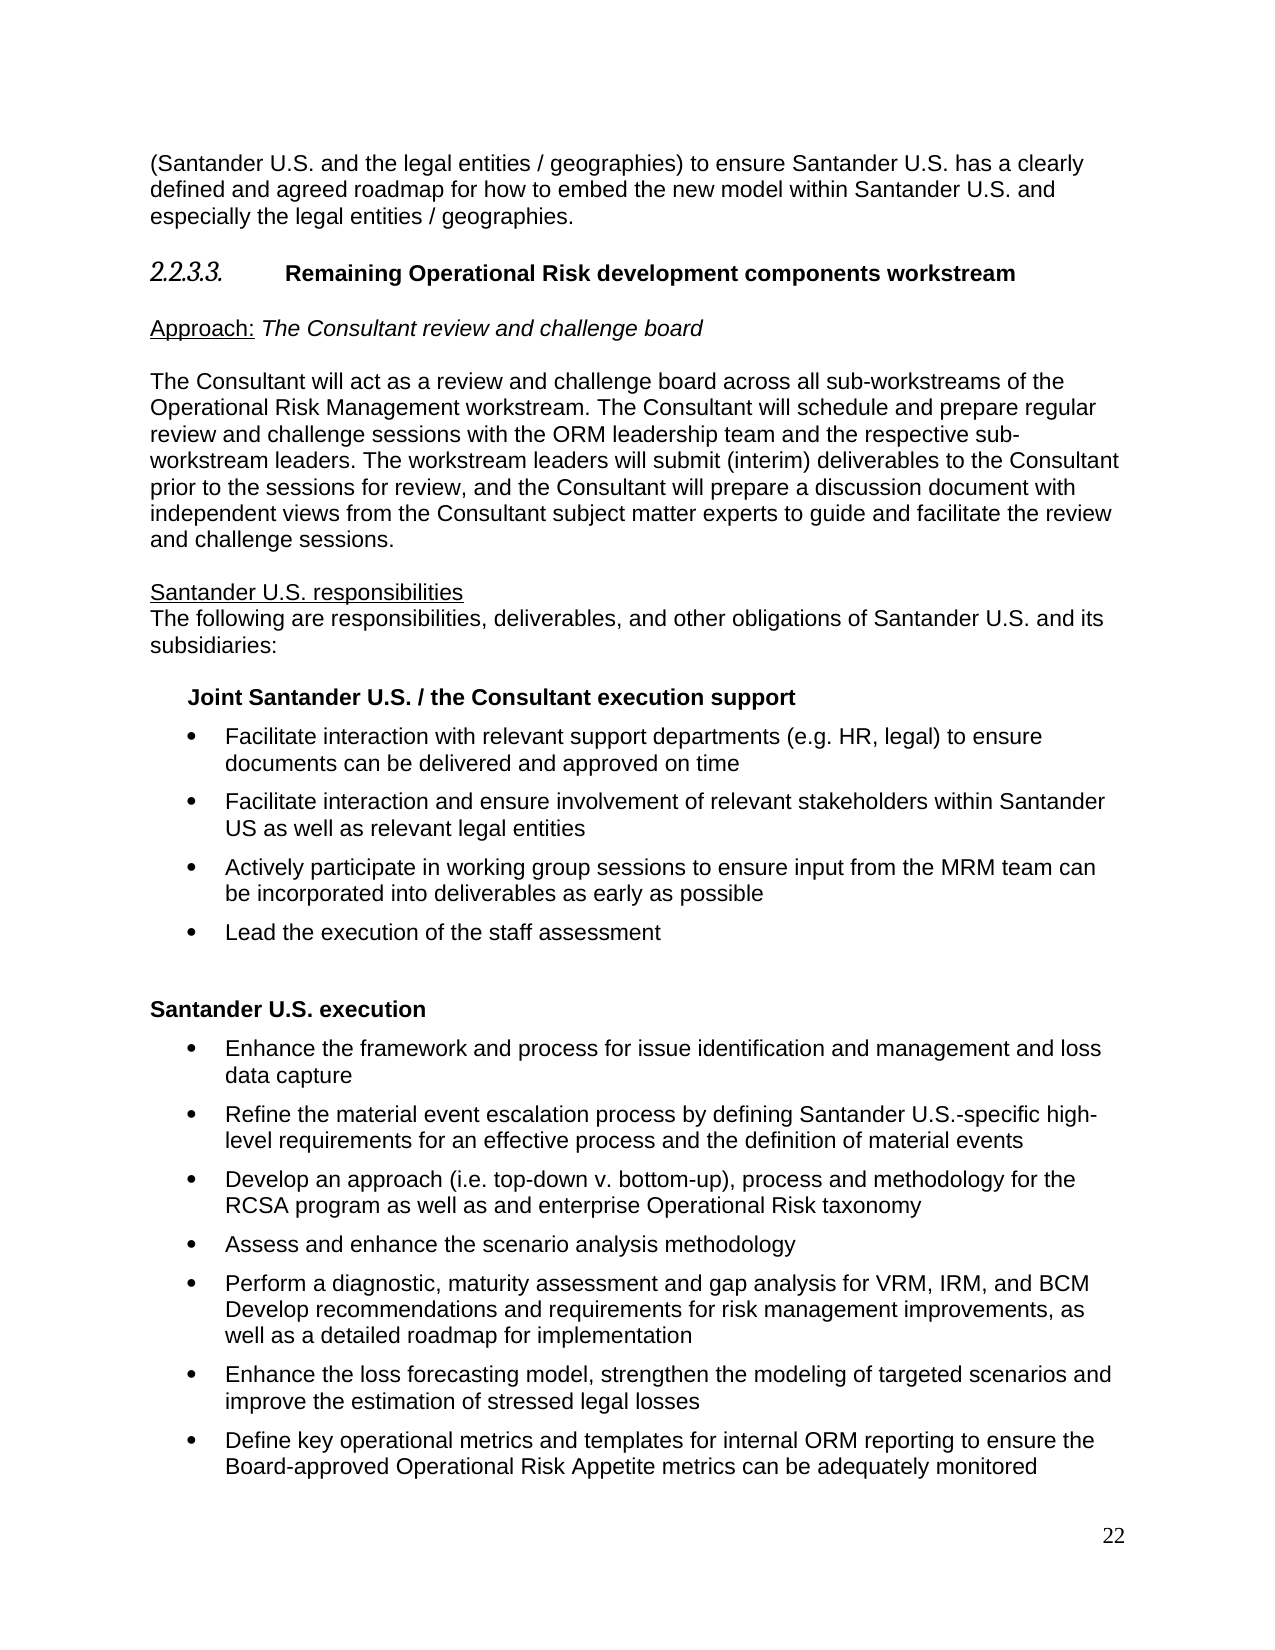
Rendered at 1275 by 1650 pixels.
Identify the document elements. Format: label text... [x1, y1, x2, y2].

list Refine the material event escalation process by defining Santander U.S.-specific high-level requirements for an effective process and the definition of material events [187, 1101, 1125, 1153]
list Develop an approach (i.e. top-down v. bottom-up), process and methodology for the RCSA program as well as and enterprise Operational Risk taxonomy [187, 1166, 1125, 1218]
list Define key operational metrics and templates for internal ORM reporting to ensure the Board-approved Operational Risk Appetite metrics can be adequately monitored [187, 1427, 1125, 1479]
text Santander U.S. execution [150, 996, 1125, 1023]
list Assess and enhance the scenario analysis methodology [187, 1231, 1125, 1257]
list Perform a diagnostic, maturity assessment and gap analysis for VRM, IRM, and BCM Develop recommendations and requirements for risk management improvements, as well as a detailed roadmap for implementation [187, 1270, 1125, 1349]
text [150, 150, 1125, 229]
text Approach: The Consultant review and challenge board [150, 315, 1125, 342]
list Enhance the loss forecasting model, strengthen the modeling of targeted scenarios and improve the estimation of stressed legal losses [187, 1361, 1125, 1414]
list Remaining Operational Risk development components workstream [150, 255, 1125, 289]
list Lead the execution of the staff assessment [187, 919, 1125, 945]
text The Consultant will act as a review and challenge board across all sub-workstreams of the Operational Risk Management workstream. The Consultant will schedule and prepare regular review and challenge sessions with the ORM leadership team and the respective sub-workstream leaders. The workstream leaders will submit (interim) deliverables to the Consultant prior to the sessions for review, and the Consultant will prepare a discussion document with independent views from the Consultant subject matter experts to guide and facilitate the review and challenge sessions. [150, 368, 1125, 552]
list Facilitate interaction with relevant support departments (e.g. HR, legal) to ensure documents can be delivered and approved on time [187, 723, 1125, 776]
list Facilitate interaction and ensure involvement of relevant stakeholders within Santander US as well as relevant legal entities [187, 788, 1125, 841]
list Enhance the framework and process for issue identification and management and loss data capture [187, 1035, 1125, 1088]
text Joint Santander U.S. / the Consultant execution support [187, 684, 1125, 711]
list Actively participate in working group sessions to ensure input from the MRM team can be incorporated into deliverables as early as possible [187, 853, 1125, 906]
text Santander U.S. responsibilities [150, 579, 1125, 605]
text The following are responsibilities, deliverables, and other obligations of Santander U.S. and its subsidiaries: [150, 605, 1125, 658]
